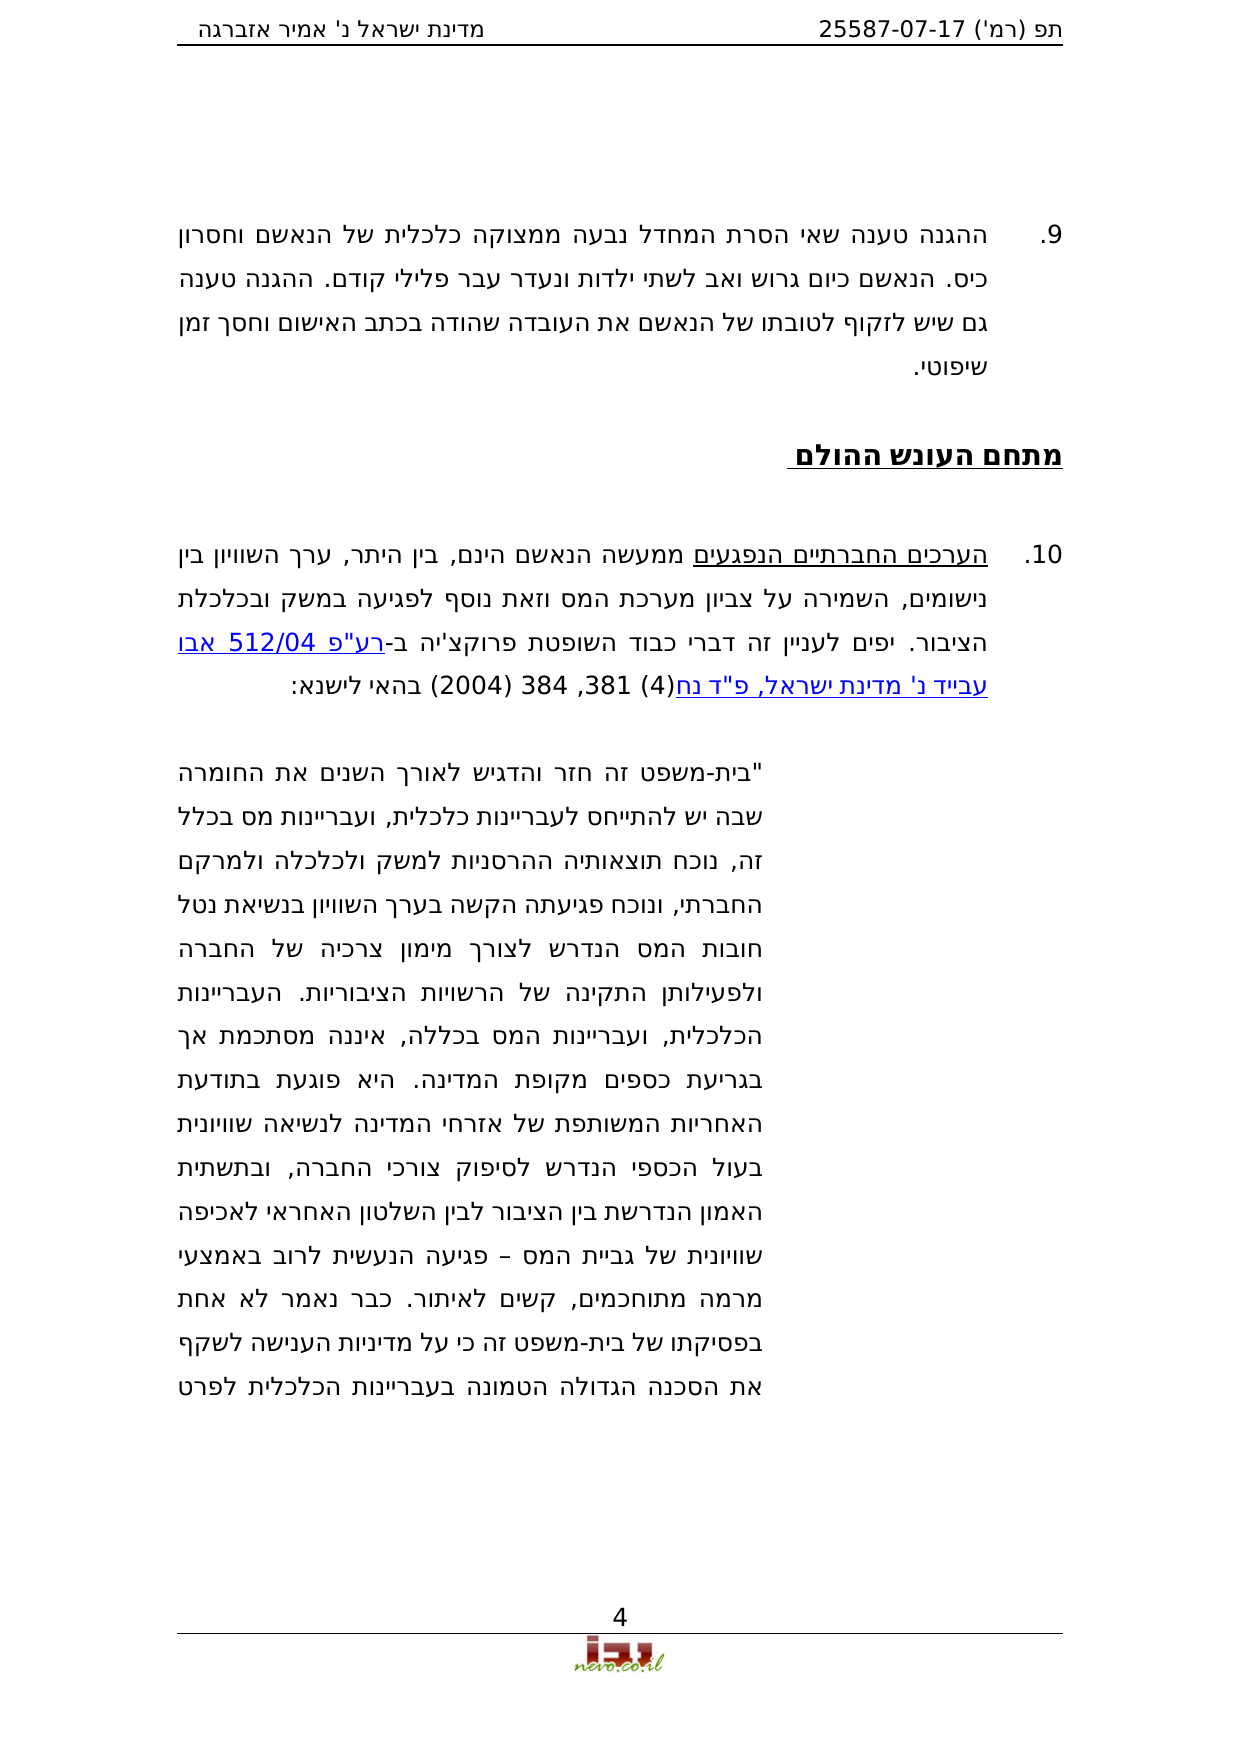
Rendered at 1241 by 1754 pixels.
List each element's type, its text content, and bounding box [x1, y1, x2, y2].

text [177, 758, 763, 1402]
picture [574, 1635, 666, 1673]
text מתחם העונש ההולם [177, 439, 1063, 473]
text 10. הערכים החברתיים הנפגעים ממעשה הנאשם הינם, בין היתר, ערך השוויון בין נישומים, השמירה על צביון מערכת המס וזאת נוסף לפגיעה במשק ובכלכלת הציבור. יפים לעניין זה דברי כבוד השופטת פרוקצ'יה ב-רע"פ 512/04 אבו עבייד נ' מדינת ישראל, פ"ד נח(4) 381, 384 (2004) בהאי לישנא: [177, 540, 1063, 701]
text 9. ההגנה טענה שאי הסרת המחדל נבעה ממצוקה כלכלית של הנאשם וחסרון כיס. הנאשם כיום גרוש ואב לשתי ילדות ונעדר עבר פלילי קודם. ההגנה טענה גם שיש לזקוף לטובתו של הנאשם את העובדה שהודה בכתב האישום וחסך זמן שיפוטי. [177, 220, 1063, 381]
